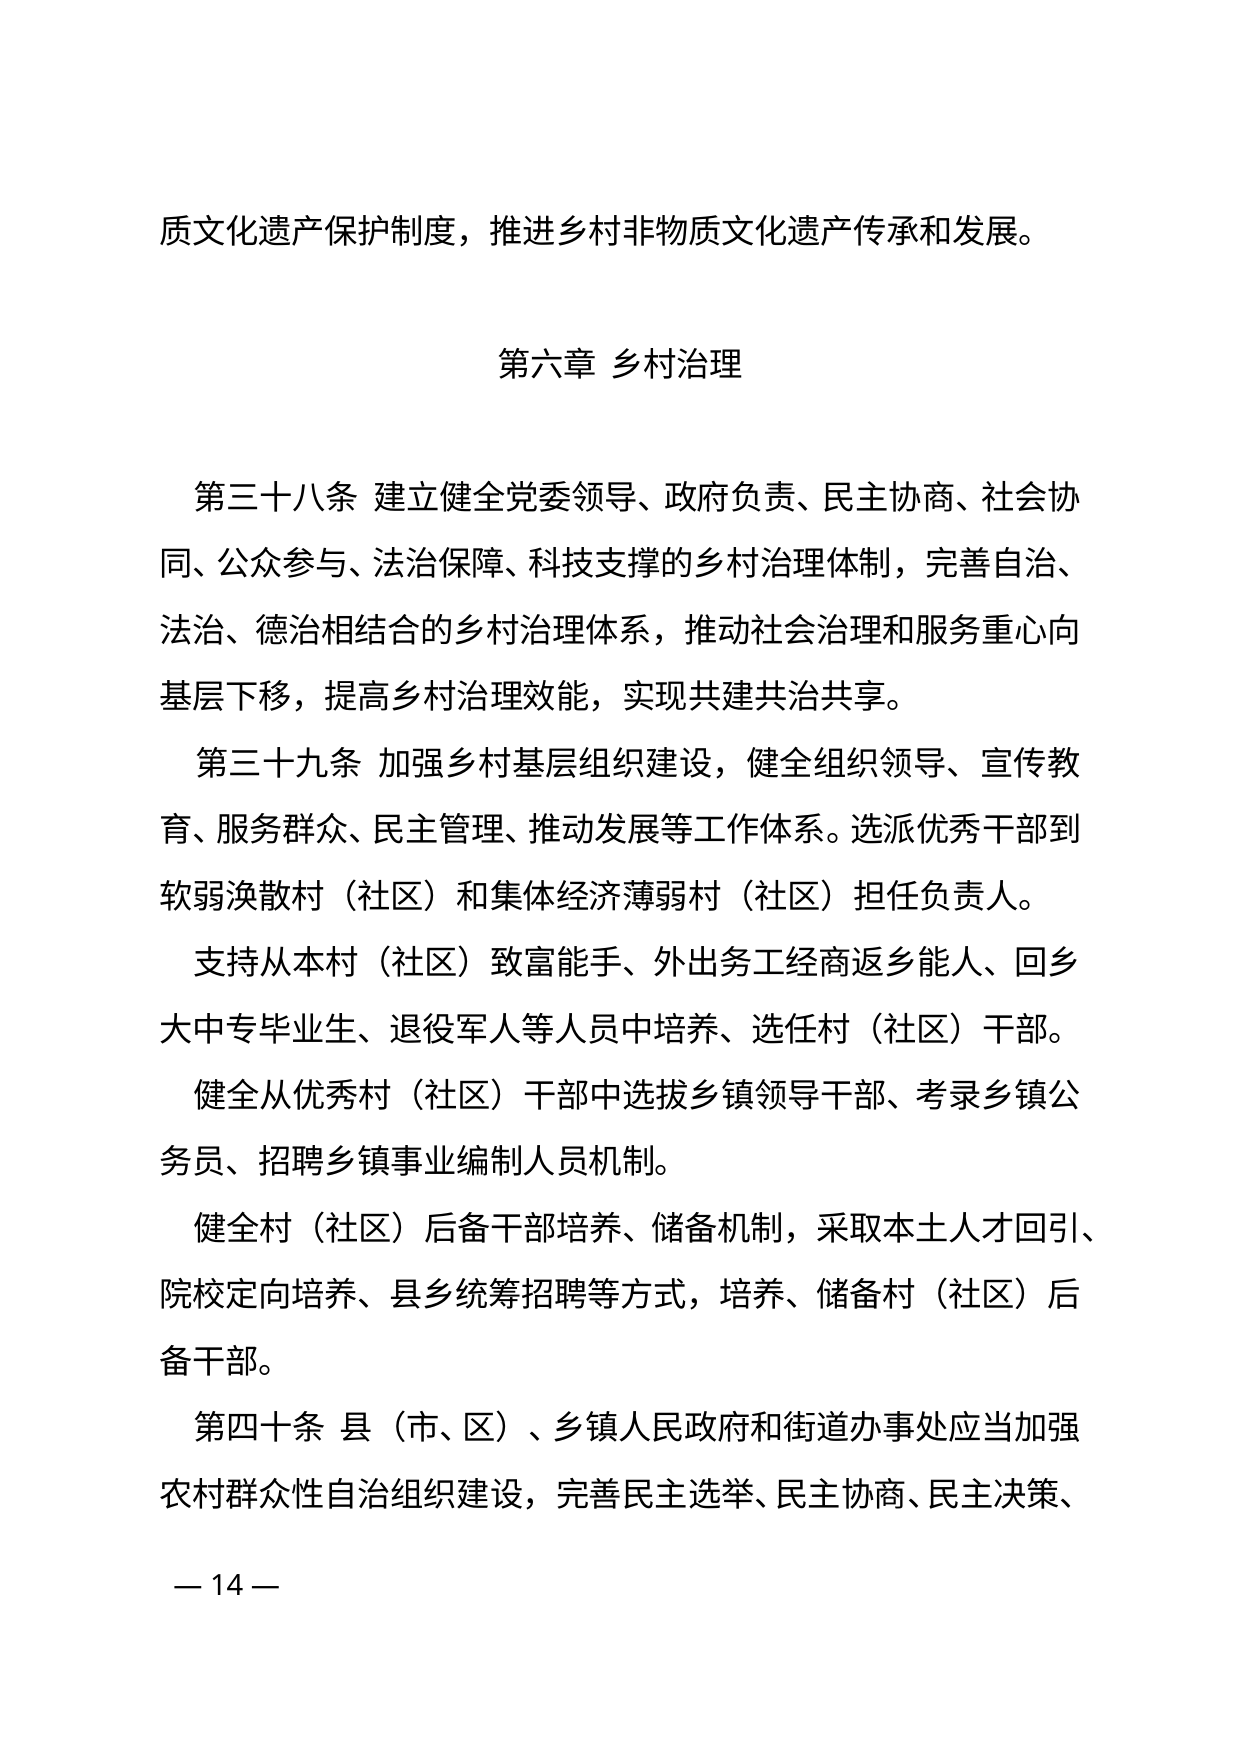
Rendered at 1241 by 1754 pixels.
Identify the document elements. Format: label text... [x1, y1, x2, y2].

text 完善乡村传统戏曲、音乐、舞蹈、美术、技艺、民俗、医药等非物质文化遗产保护制度，推进乡村非物质文化遗产传承和发展。 [159, 395, 1081, 594]
text 支持从本村（社区）致富能手、外出务工经商返乡能人、回乡大中专毕业生、退役军人等人员中培养、选任村（社区）干部。 [159, 1326, 1081, 1525]
text 保护古镇、古建筑、古树名木、传统村落、民族村寨、文物古迹、农业遗迹等。 [159, 262, 1081, 395]
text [159, 196, 1081, 262]
text 第六章 乡村治理 [159, 661, 1081, 727]
text 第三十八条 建立健全党委领导、政府负责、民主协商、社会协同、公众参与、法治保障、科技支撑的乡村治理体制，完善自治、法治、德治相结合的乡村治理体系，推动社会治理和服务重心向基层下移，提高乡村治理效能，实现共建共治共享。 [159, 794, 1081, 1060]
text 第三十九条 加强乡村基层组织建设，健全组织领导、宣传教育、服务群众、民主管理、推动发展等工作体系。选派优秀干部到软弱涣散村（社区）和集体经济薄弱村（社区）担任负责人。 [159, 1060, 1081, 1326]
